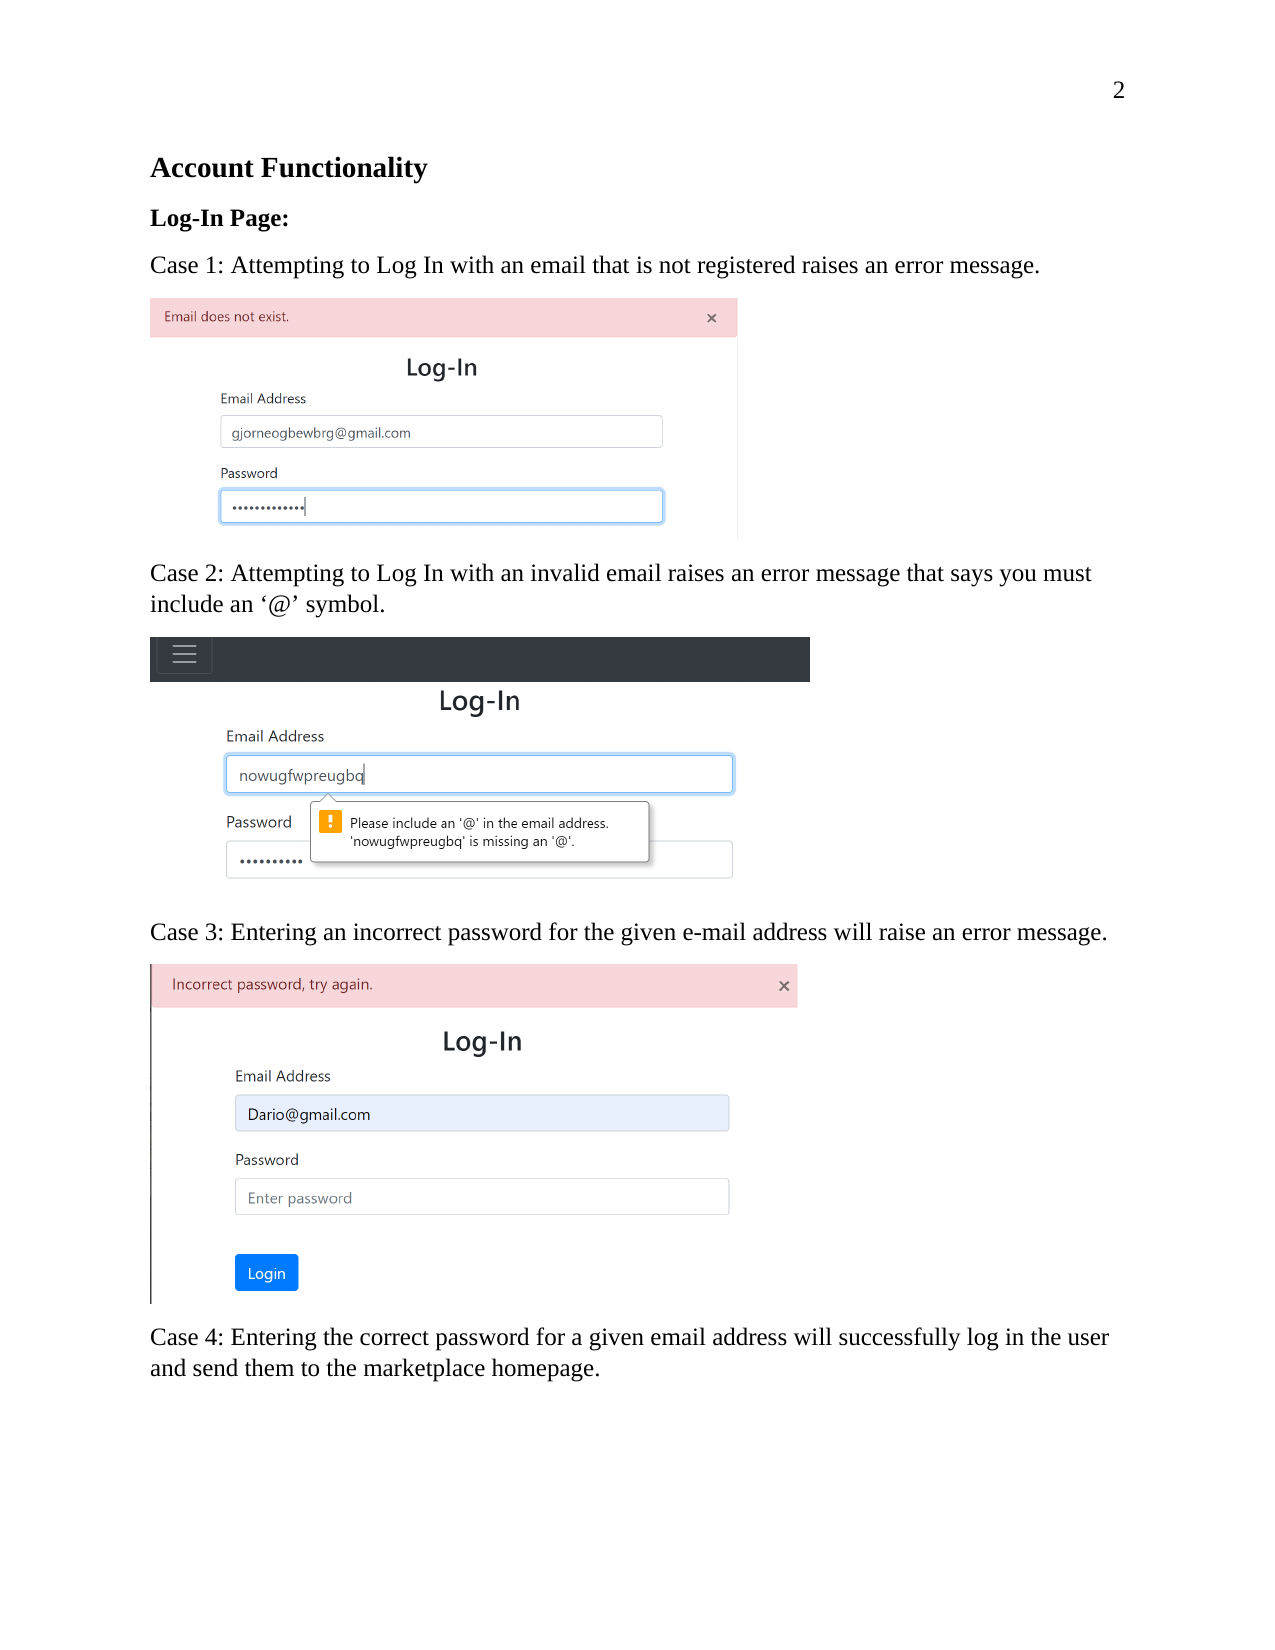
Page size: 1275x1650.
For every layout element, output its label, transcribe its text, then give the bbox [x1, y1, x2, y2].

text Log-In Page: [150, 203, 1125, 232]
picture [150, 298, 738, 540]
text Case 2: Attempting to Log In with an invalid email raises an error message that says you must include an ‘@’ symbol. [150, 558, 1125, 618]
picture [150, 637, 810, 898]
text Case 1: Attempting to Log In with an email that is not registered raises an error message. [150, 251, 1125, 279]
text Case 4: Entering the correct password for a given email address will successfully log in the user and send them to the marketplace homepage. [150, 1322, 1125, 1382]
picture [150, 964, 798, 1304]
text Account Functionality [150, 150, 1125, 183]
text Case 3: Entering an incorrect password for the given e-mail address will raise an error message. [150, 917, 1125, 946]
